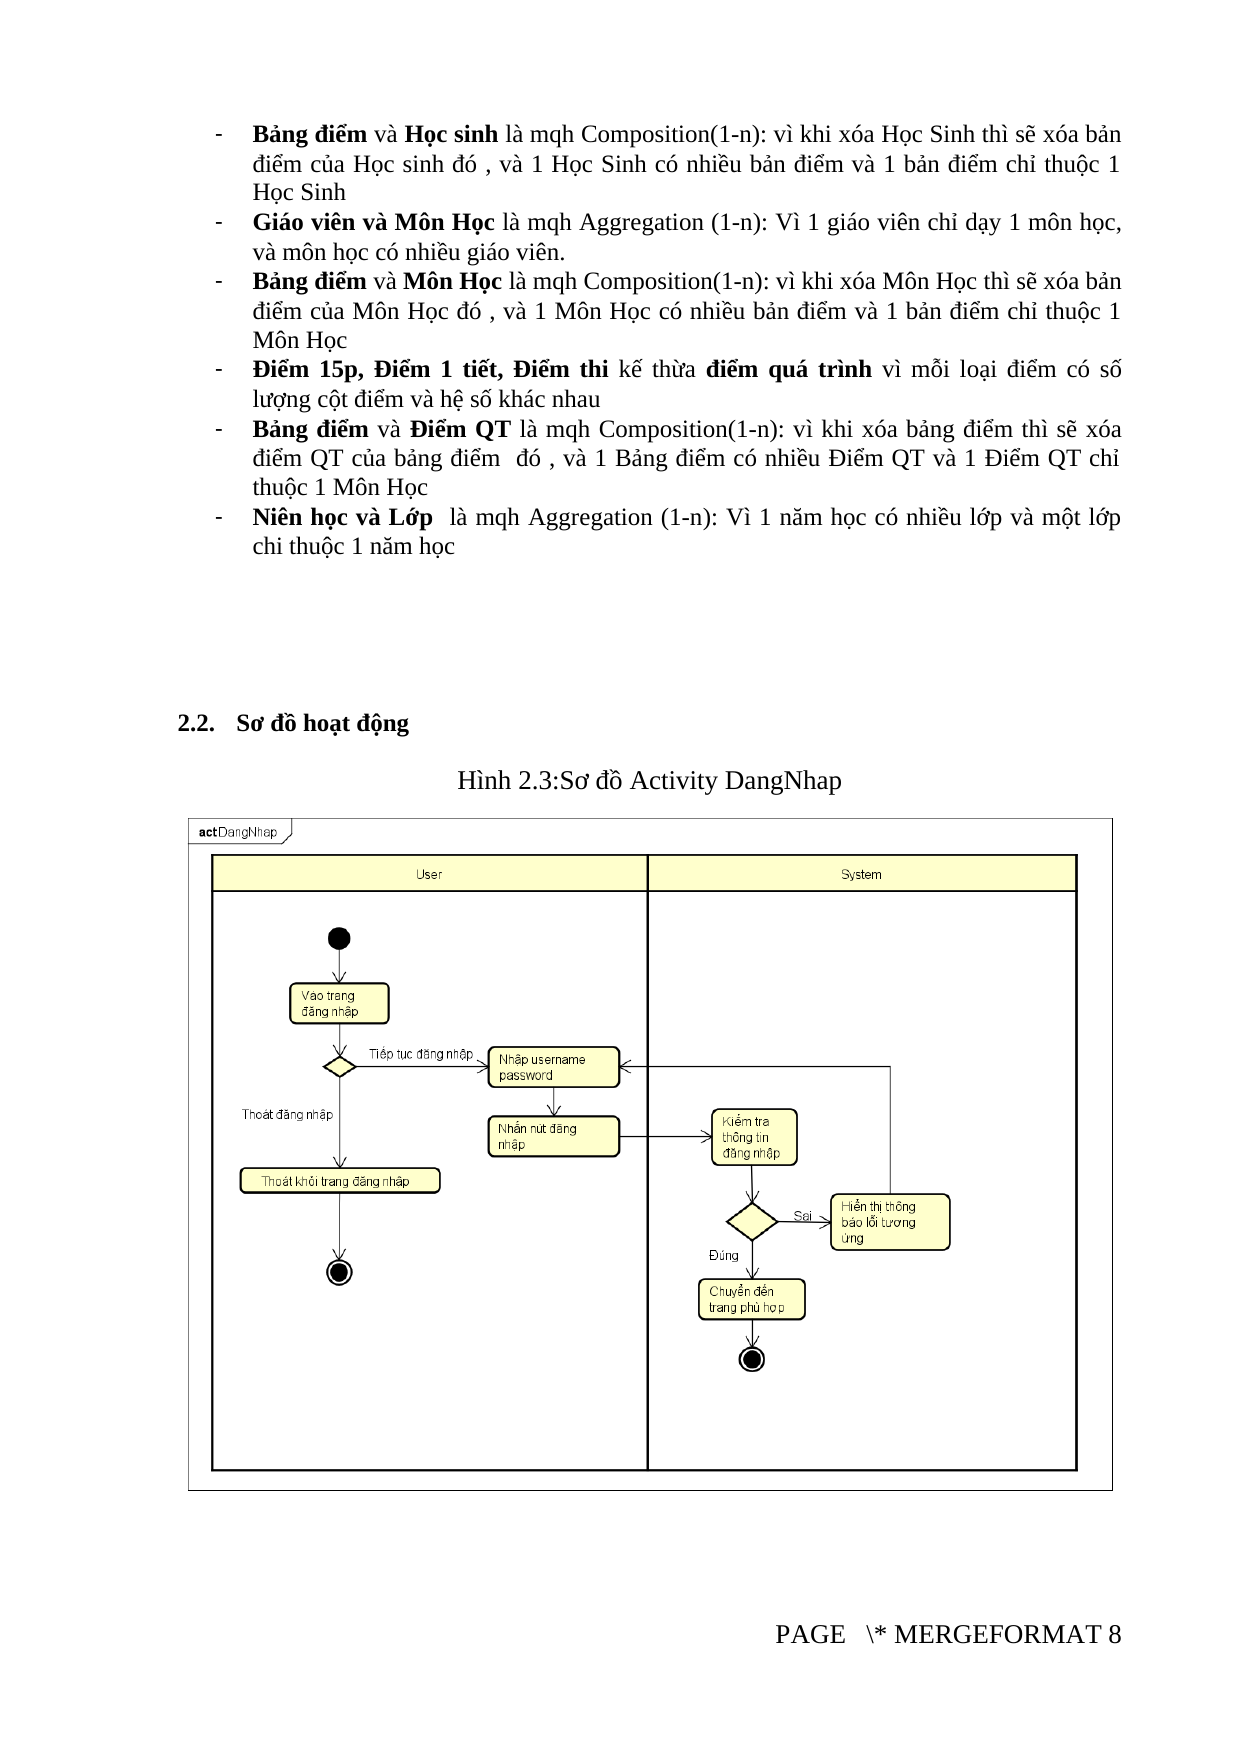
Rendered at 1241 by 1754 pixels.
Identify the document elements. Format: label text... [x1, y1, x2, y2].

list Bảng điểm và Học sinh là mqh Composition(1-n): vì khi xóa Học Sinh thì sẽ xóa bản điểm của Học sinh đó , và 1 Học Sinh có nhiều bản điểm và 1 bản điểm chỉ thuộc 1 Học Sinh [215, 118, 1122, 206]
picture [177, 807, 1123, 1501]
list Niên học và Lớp là mqh Aggregation (1-n): Vì 1 năm học có nhiều lớp và một lớp chi thuộc 1 năm học [215, 501, 1122, 560]
list Bảng điểm và Môn Học là mqh Composition(1-n): vì khi xóa Môn Học thì sẽ xóa bản điểm của Môn Học đó , và 1 Môn Học có nhiều bản điểm và 1 bản điểm chỉ thuộc 1 Môn Học [215, 265, 1122, 353]
subtitle Sơ đồ hoạt động [177, 708, 1122, 737]
list Giáo viên và Môn Học là mqh Aggregation (1-n): Vì 1 giáo viên chỉ dạy 1 môn học, và môn học có nhiều giáo viên. [215, 206, 1122, 265]
list Điểm 15p, Điểm 1 tiết, Điểm thi kế thừa điểm quá trình vì mỗi loại điểm có số lượng cột điểm và hệ số khác nhau [215, 353, 1122, 413]
list Bảng điểm và Điểm QT là mqh Composition(1-n): vì khi xóa bảng điểm thì sẽ xóa điểm QT của bảng điểm đó , và 1 Bảng điểm có nhiều Điểm QT và 1 Điểm QT chỉ thuộc 1 Môn Học [215, 413, 1122, 501]
